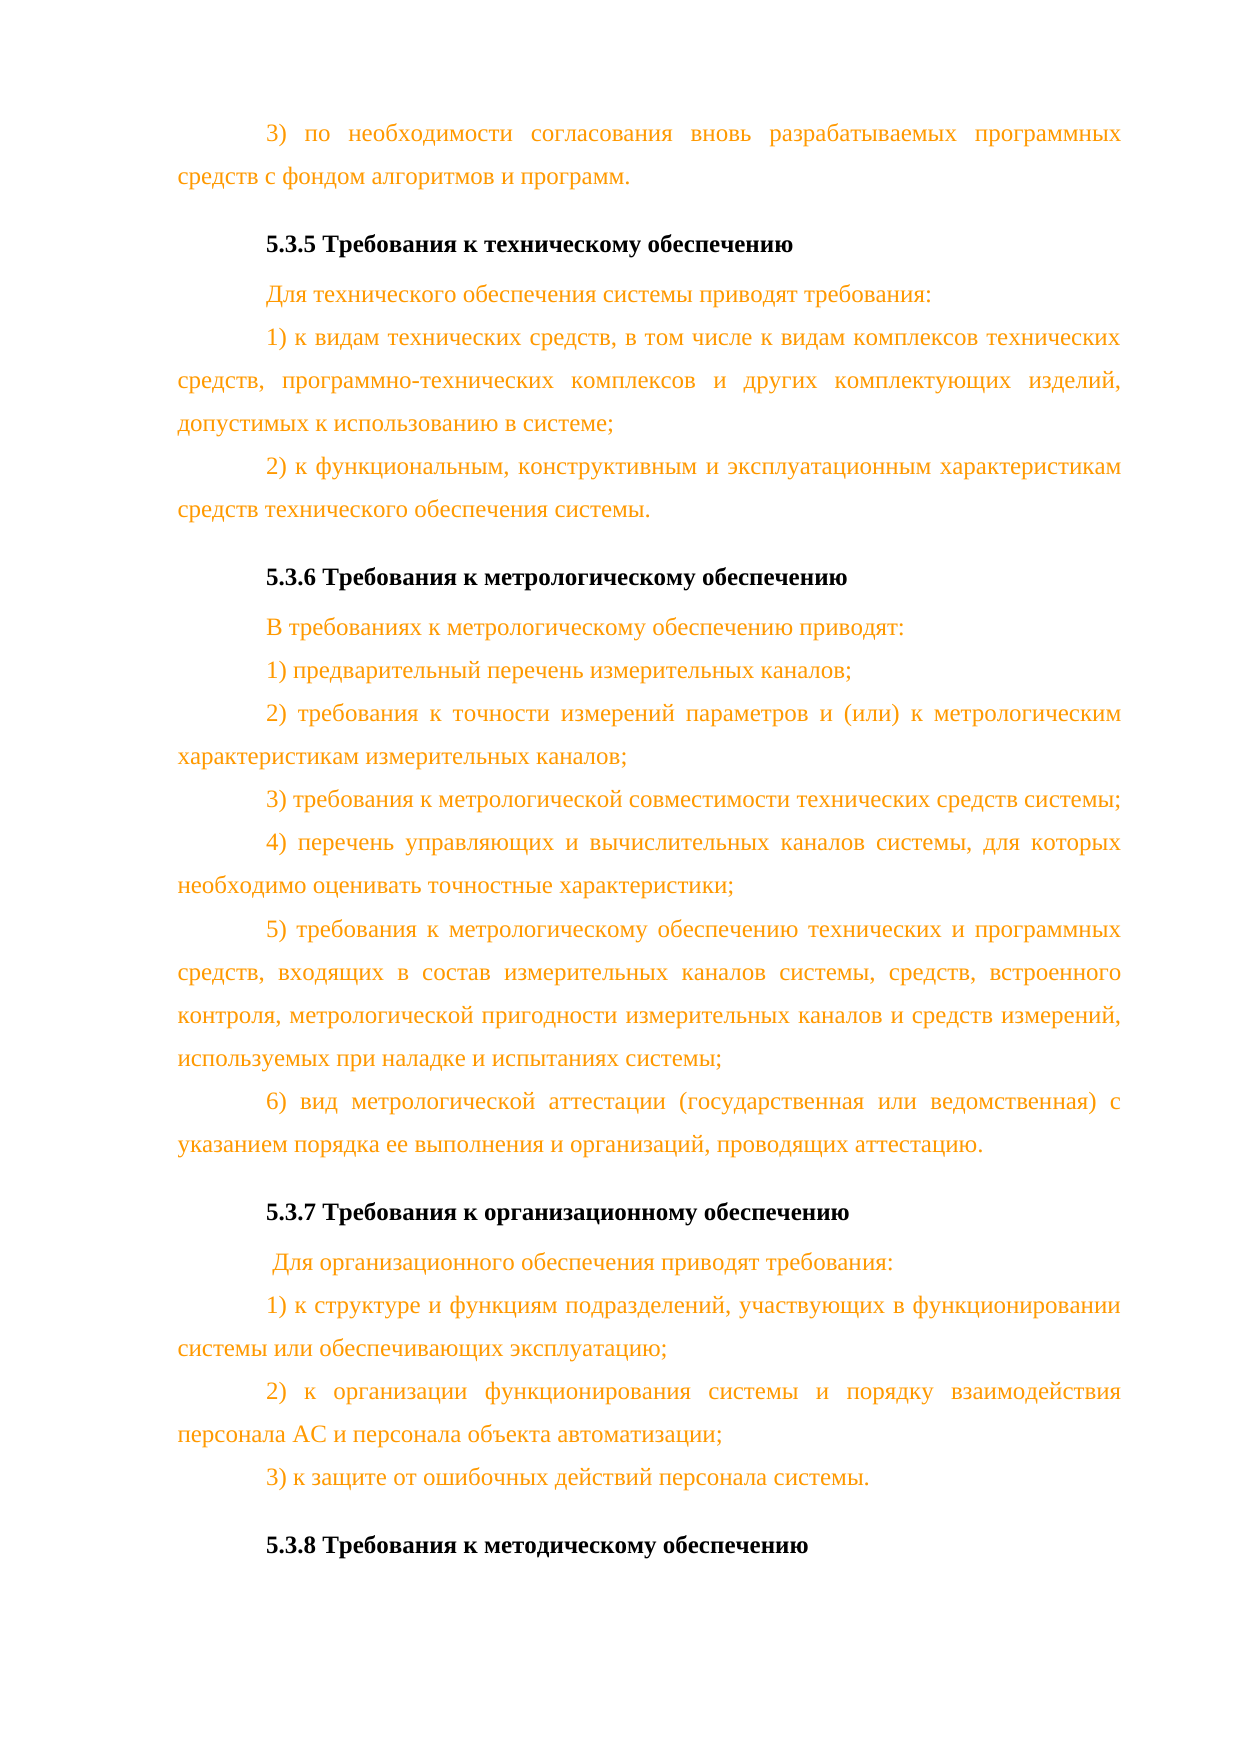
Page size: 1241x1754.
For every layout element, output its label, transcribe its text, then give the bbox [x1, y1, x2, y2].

text 2) к функциональным, конструктивным и эксплуатационным характеристикам средств технического обеспечения системы. [177, 451, 1122, 523]
text 5) требования к метрологическому обеспечению технических и программных средств, входящих в состав измерительных каналов системы, средств, встроенного контроля, метрологической пригодности измерительных каналов и средств измерений, используемых при наладке и испытаниях системы; [177, 914, 1122, 1072]
text 1) к видам технических средств, в том числе к видам комплексов технических средств, программно-технических комплексов и других комплектующих изделий, допустимых к использованию в системе; [177, 322, 1122, 437]
text 2) к организации функционирования системы и порядку взаимодействия персонала АС и персонала объекта автоматизации; [177, 1376, 1122, 1448]
text Для организационного обеспечения приводят требования: [177, 1247, 1122, 1276]
subtitle Требования к метрологическому обеспечению [266, 562, 1122, 591]
text В требованиях к метрологическому обеспечению приводят: [177, 612, 1122, 641]
subtitle Требования к методическому обеспечению [266, 1531, 1122, 1559]
text 3) к защите от ошибочных действий персонала системы. [177, 1462, 1122, 1491]
subtitle Требования к организационному обеспечению [266, 1197, 1122, 1226]
text 1) предварительный перечень измерительных каналов; [177, 655, 1122, 684]
text 6) вид метрологической аттестации (государственная или ведомственная) с указанием порядка ее выполнения и организаций, проводящих аттестацию. [177, 1086, 1122, 1158]
text 3) по необходимости согласования вновь разрабатываемых программных средств с фондом алгоритмов и программ. [177, 118, 1122, 190]
subtitle Требования к техническому обеспечению [266, 229, 1122, 258]
text 1) к структуре и функциям подразделений, участвующих в функционировании системы или обеспечивающих эксплуатацию; [177, 1290, 1122, 1362]
text 3) требования к метрологической совместимости технических средств системы; [177, 784, 1122, 813]
text 2) требования к точности измерений параметров и (или) к метрологическим характеристикам измерительных каналов; [177, 698, 1122, 770]
text 4) перечень управляющих и вычислительных каналов системы, для которых необходимо оценивать точностные характеристики; [177, 827, 1122, 899]
text Для технического обеспечения системы приводят требования: [177, 279, 1122, 307]
